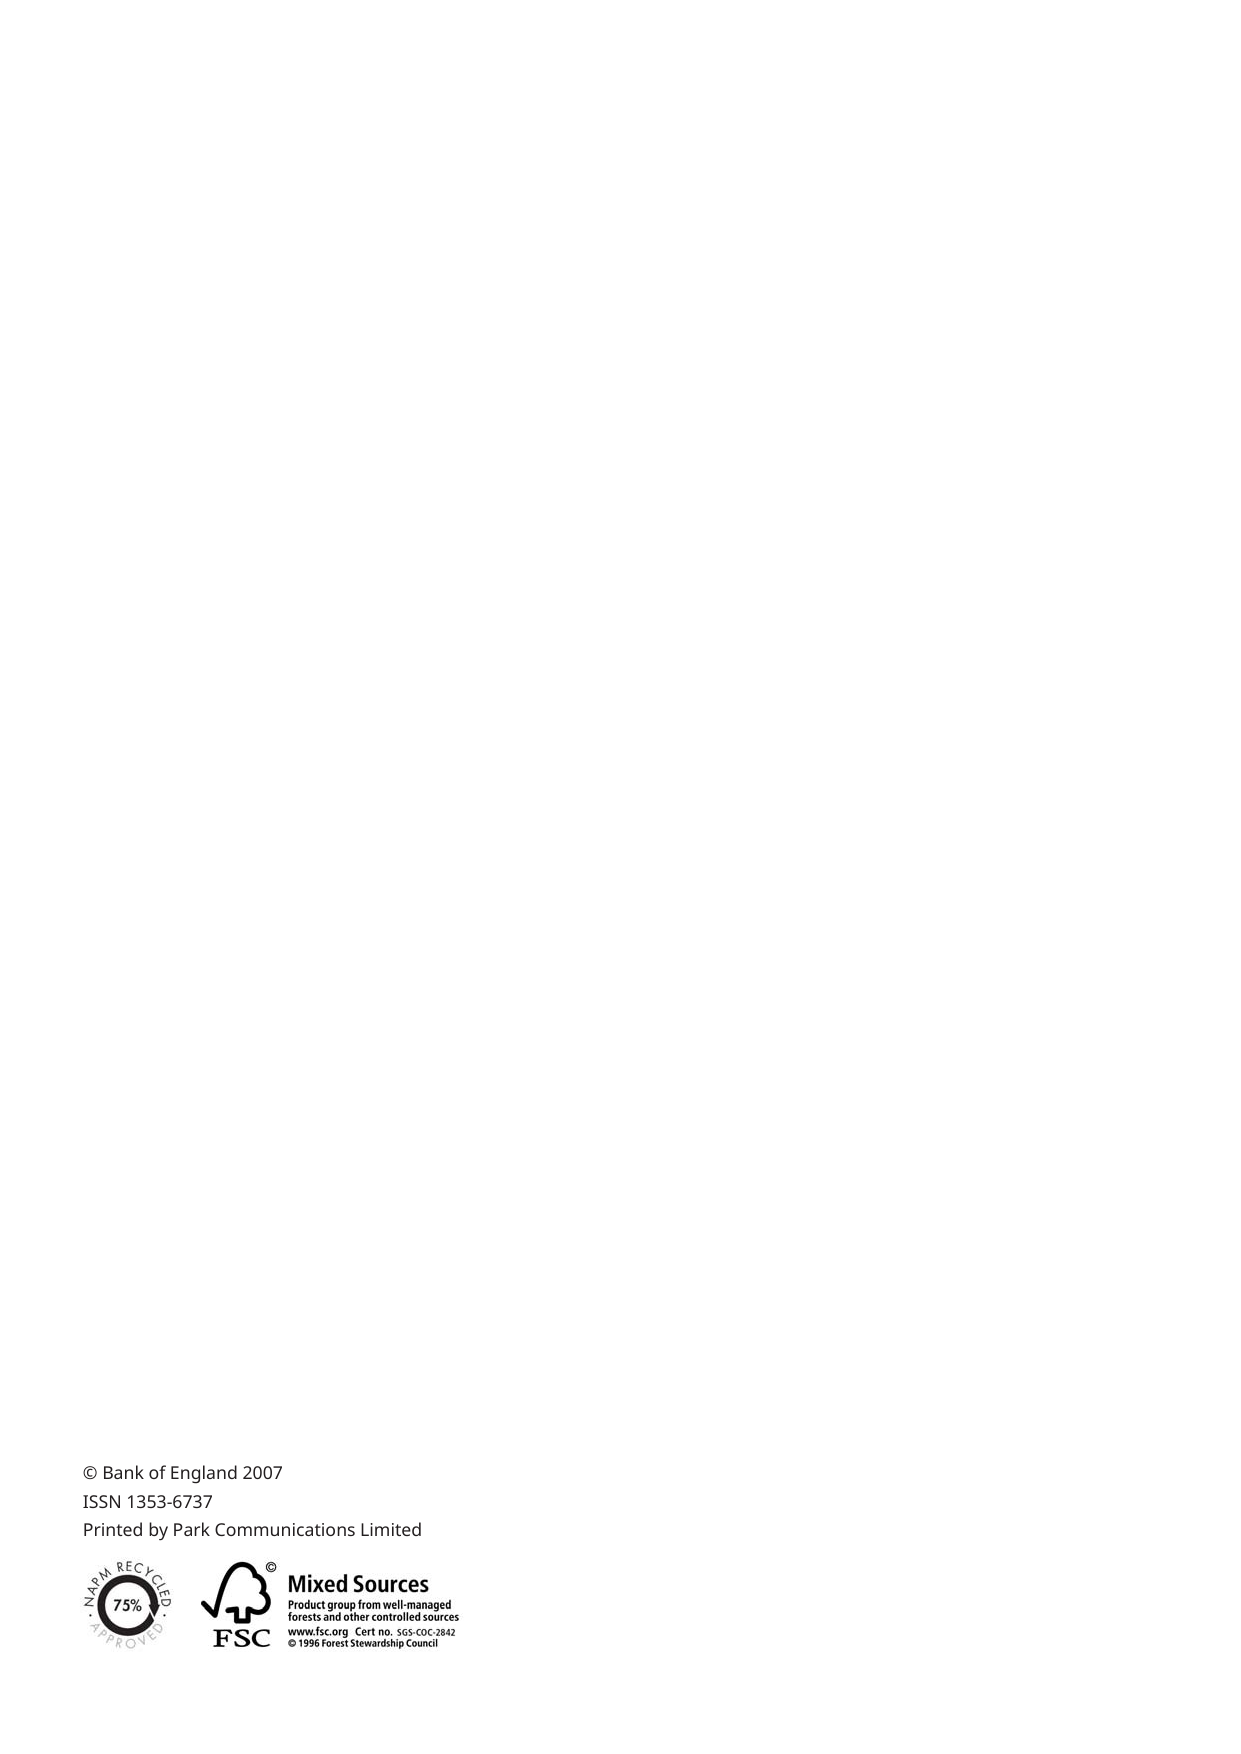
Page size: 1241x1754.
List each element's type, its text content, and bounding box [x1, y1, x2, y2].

picture [200, 1557, 464, 1652]
picture [79, 1557, 174, 1652]
text © Bank of England 2007 [83, 1461, 1065, 1485]
text Printed by Park Communications Limited [83, 1518, 1065, 1542]
text ISSN 1353-6737 [83, 1489, 1065, 1513]
